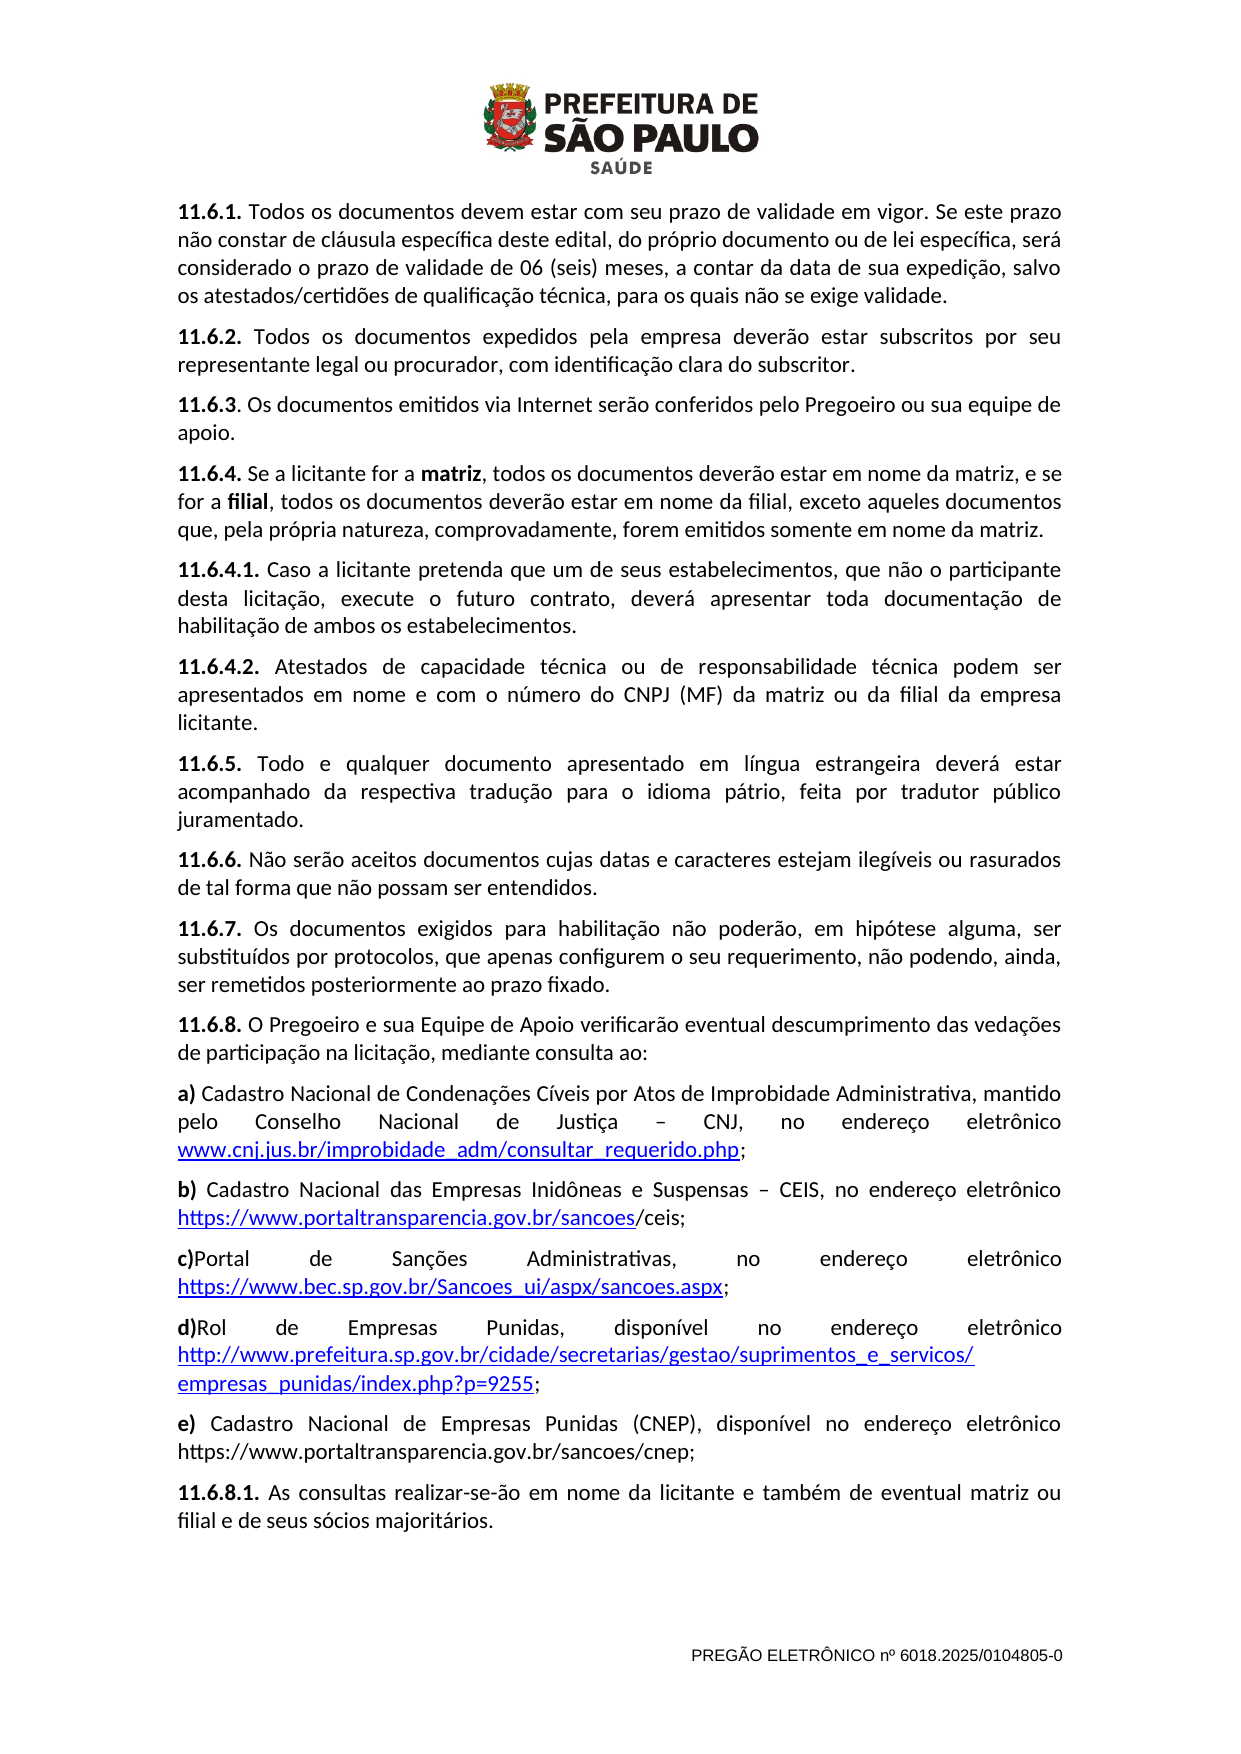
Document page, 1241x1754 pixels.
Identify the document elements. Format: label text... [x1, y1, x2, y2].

picture [477, 78, 764, 179]
text 11.6.8. O Pregoeiro e sua Equipe de Apoio verificarão eventual descumprimento das vedações de participação na licitação, mediante consulta ao: [177, 1010, 1063, 1066]
text 11.6.6. Não serão aceitos documentos cujas datas e caracteres estejam ilegíveis ou rasurados de tal forma que não possam ser entendidos. [177, 845, 1063, 901]
text 11.6.4.1. Caso a licitante pretenda que um de seus estabelecimentos, que não o participante desta licitação, execute o futuro contrato, deverá apresentar toda documentação de habilitação de ambos os estabelecimentos. [177, 556, 1063, 640]
text c)Portal de Sanções Administrativas, no endereço eletrônico https://www.bec.sp.gov.br/Sancoes_ui/aspx/sancoes.aspx; [177, 1244, 1063, 1300]
text a) Cadastro Nacional de Condenações Cíveis por Atos de Improbidade Administrativa, mantido pelo Conselho Nacional de Justiça – CNJ, no endereço eletrônico www.cnj.jus.br/improbidade_adm/consultar_requerido.php; [177, 1079, 1063, 1163]
text 11.6.4.2. Atestados de capacidade técnica ou de responsabilidade técnica podem ser apresentados em nome e com o número do CNPJ (MF) da matriz ou da filial da empresa licitante. [177, 652, 1063, 736]
text 11.6.8.1. As consultas realizar-se-ão em nome da licitante e também de eventual matriz ou filial e de seus sócios majoritários. [177, 1478, 1063, 1534]
text b) Cadastro Nacional das Empresas Inidôneas e Suspensas – CEIS, no endereço eletrônico https://www.portaltransparencia.gov.br/sancoes/ceis; [177, 1176, 1063, 1232]
text d)Rol de Empresas Punidas, disponível no endereço eletrônico http://www.prefeitura.sp.gov.br/cidade/secretarias/gestao/suprimentos_e_servicos/empresas_punidas/index.php?p=9255; [177, 1313, 1063, 1397]
text 11.6.1. Todos os documentos devem estar com seu prazo de validade em vigor. Se este prazo não constar de cláusula específica deste edital, do próprio documento ou de lei específica, será considerado o prazo de validade de 06 (seis) meses, a contar da data de sua expedição, salvo os atestados/certidões de qualificação técnica, para os quais não se exige validade. [177, 197, 1063, 309]
text 11.6.5. Todo e qualquer documento apresentado em língua estrangeira deverá estar acompanhado da respectiva tradução para o idioma pátrio, feita por tradutor público juramentado. [177, 749, 1063, 833]
text e) Cadastro Nacional de Empresas Punidas (CNEP), disponível no endereço eletrônico https://www.portaltransparencia.gov.br/sancoes/cnep; [177, 1409, 1063, 1465]
text 11.6.7. Os documentos exigidos para habilitação não poderão, em hipótese alguma, ser substituídos por protocolos, que apenas configurem o seu requerimento, não podendo, ainda, ser remetidos posteriormente ao prazo fixado. [177, 914, 1063, 998]
text 11.6.4. Se a licitante for a matriz, todos os documentos deverão estar em nome da matriz, e se for a filial, todos os documentos deverão estar em nome da filial, exceto aqueles documentos que, pela própria natureza, comprovadamente, forem emitidos somente em nome da matriz. [177, 459, 1063, 543]
text 11.6.2. Todos os documentos expedidos pela empresa deverão estar subscritos por seu representante legal ou procurador, com identificação clara do subscritor. [177, 322, 1063, 378]
text 11.6.3. Os documentos emitidos via Internet serão conferidos pelo Pregoeiro ou sua equipe de apoio. [177, 391, 1063, 447]
